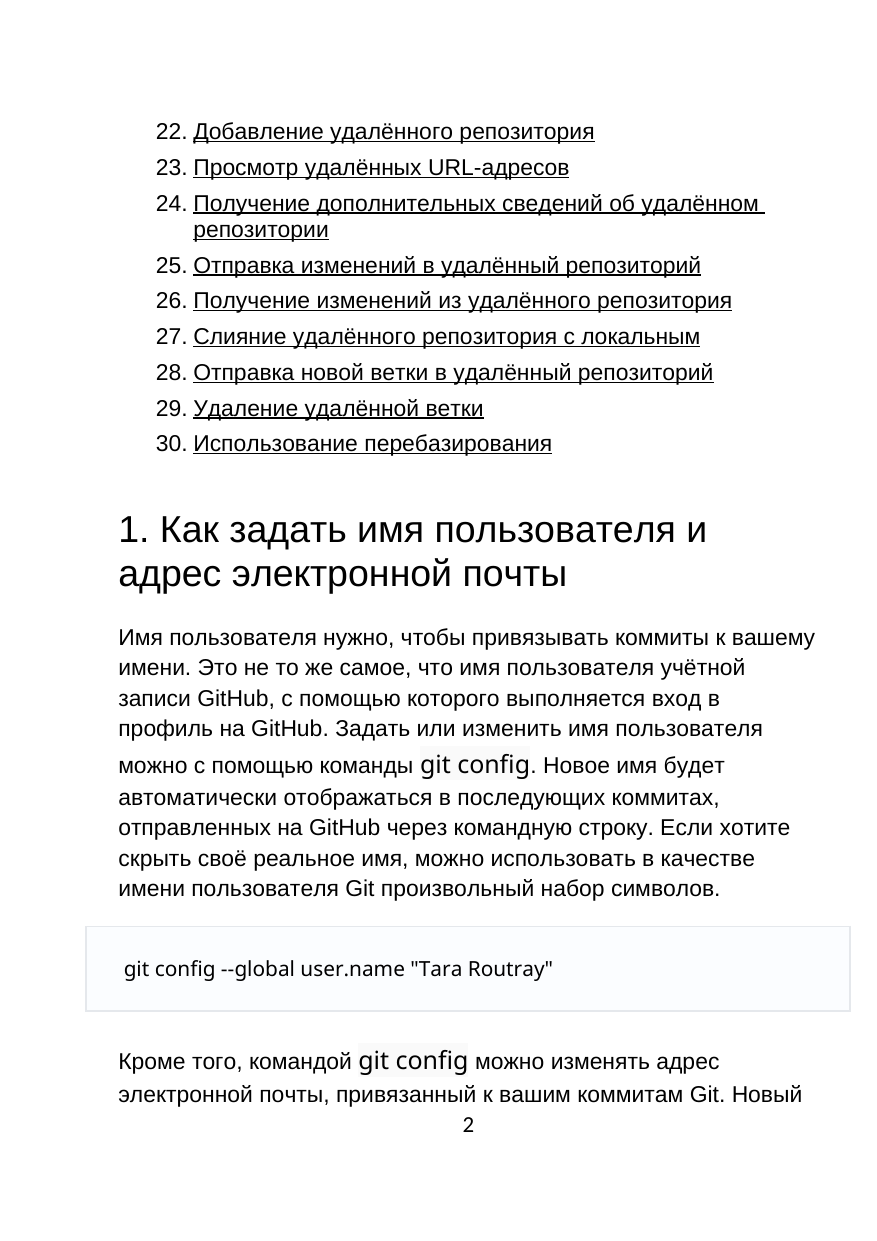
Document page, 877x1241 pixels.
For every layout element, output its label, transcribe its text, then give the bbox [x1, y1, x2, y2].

list Слияние удалённого репозитория с локальным [156, 323, 818, 349]
list Отправка изменений в удалённый репозиторий [156, 252, 818, 278]
list Просмотр удалённых URL-адресов [156, 154, 818, 180]
list Получение изменений из удалённого репозитория [156, 287, 818, 314]
list Использование перебазирования [156, 430, 818, 457]
text Имя пользователя нужно, чтобы привязывать коммиты к вашему имени. Это не то же самое, что имя пользователя учётной записи GitHub, с помощью которого выполняется вход в профиль на GitHub. Задать или изменить имя пользователя можно с помощью команды git config. Новое имя будет автоматически отображаться в последующих коммитах, отправленных на GitHub через командную строку. Если хотите скрыть своё реальное имя, можно использовать в качестве имени пользователя Git произвольный набор символов. [118, 594, 818, 901]
subtitle 1. Как задать имя пользователя и адрес электронной почты [118, 508, 818, 594]
list Добавление удалённого репозитория [156, 118, 818, 144]
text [118, 1012, 818, 1107]
text git config --global user.name "Tara Routray" [87, 927, 849, 1010]
list Получение дополнительных сведений об удалённом репозитории [156, 189, 818, 242]
list Удаление удалённой ветки [156, 394, 818, 421]
list Отправка новой ветки в удалённый репозиторий [156, 359, 818, 385]
